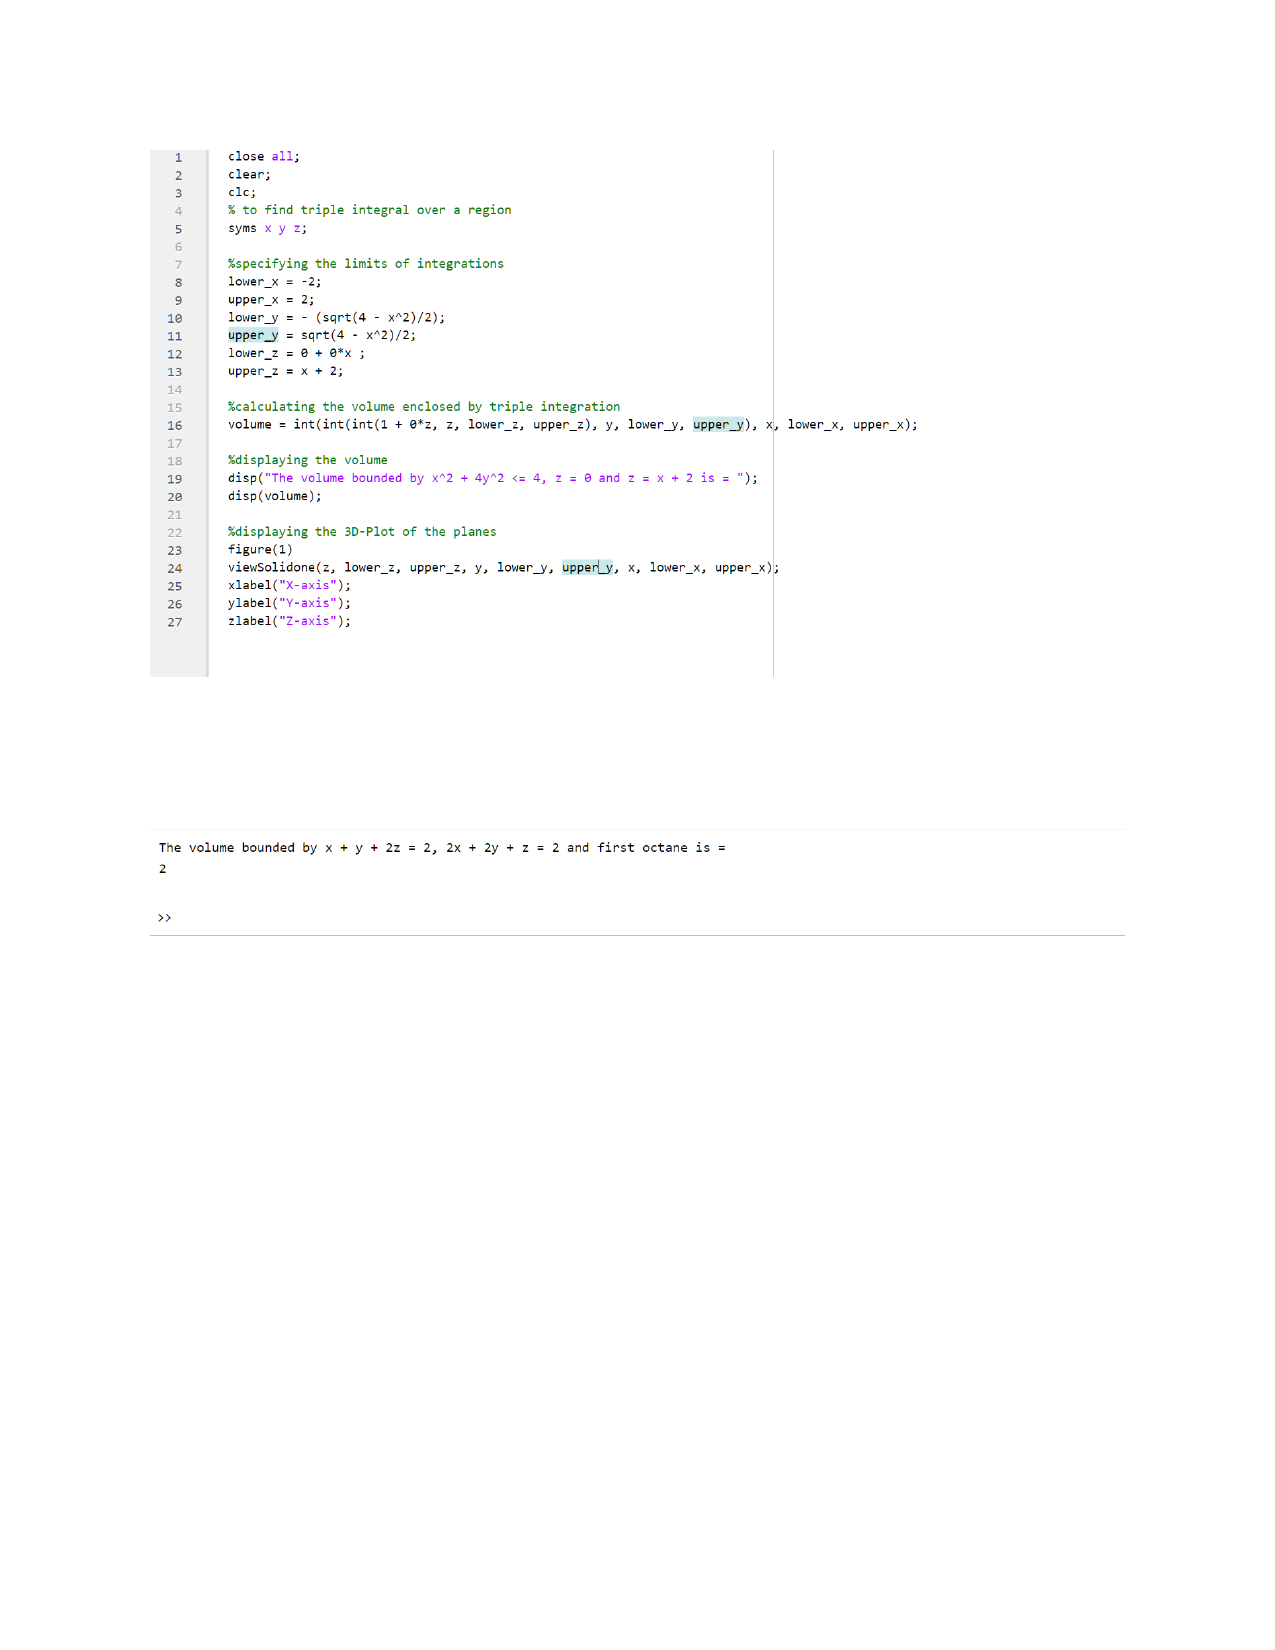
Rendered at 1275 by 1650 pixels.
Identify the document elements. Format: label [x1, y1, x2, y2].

picture [150, 150, 1125, 677]
picture [150, 829, 1125, 936]
